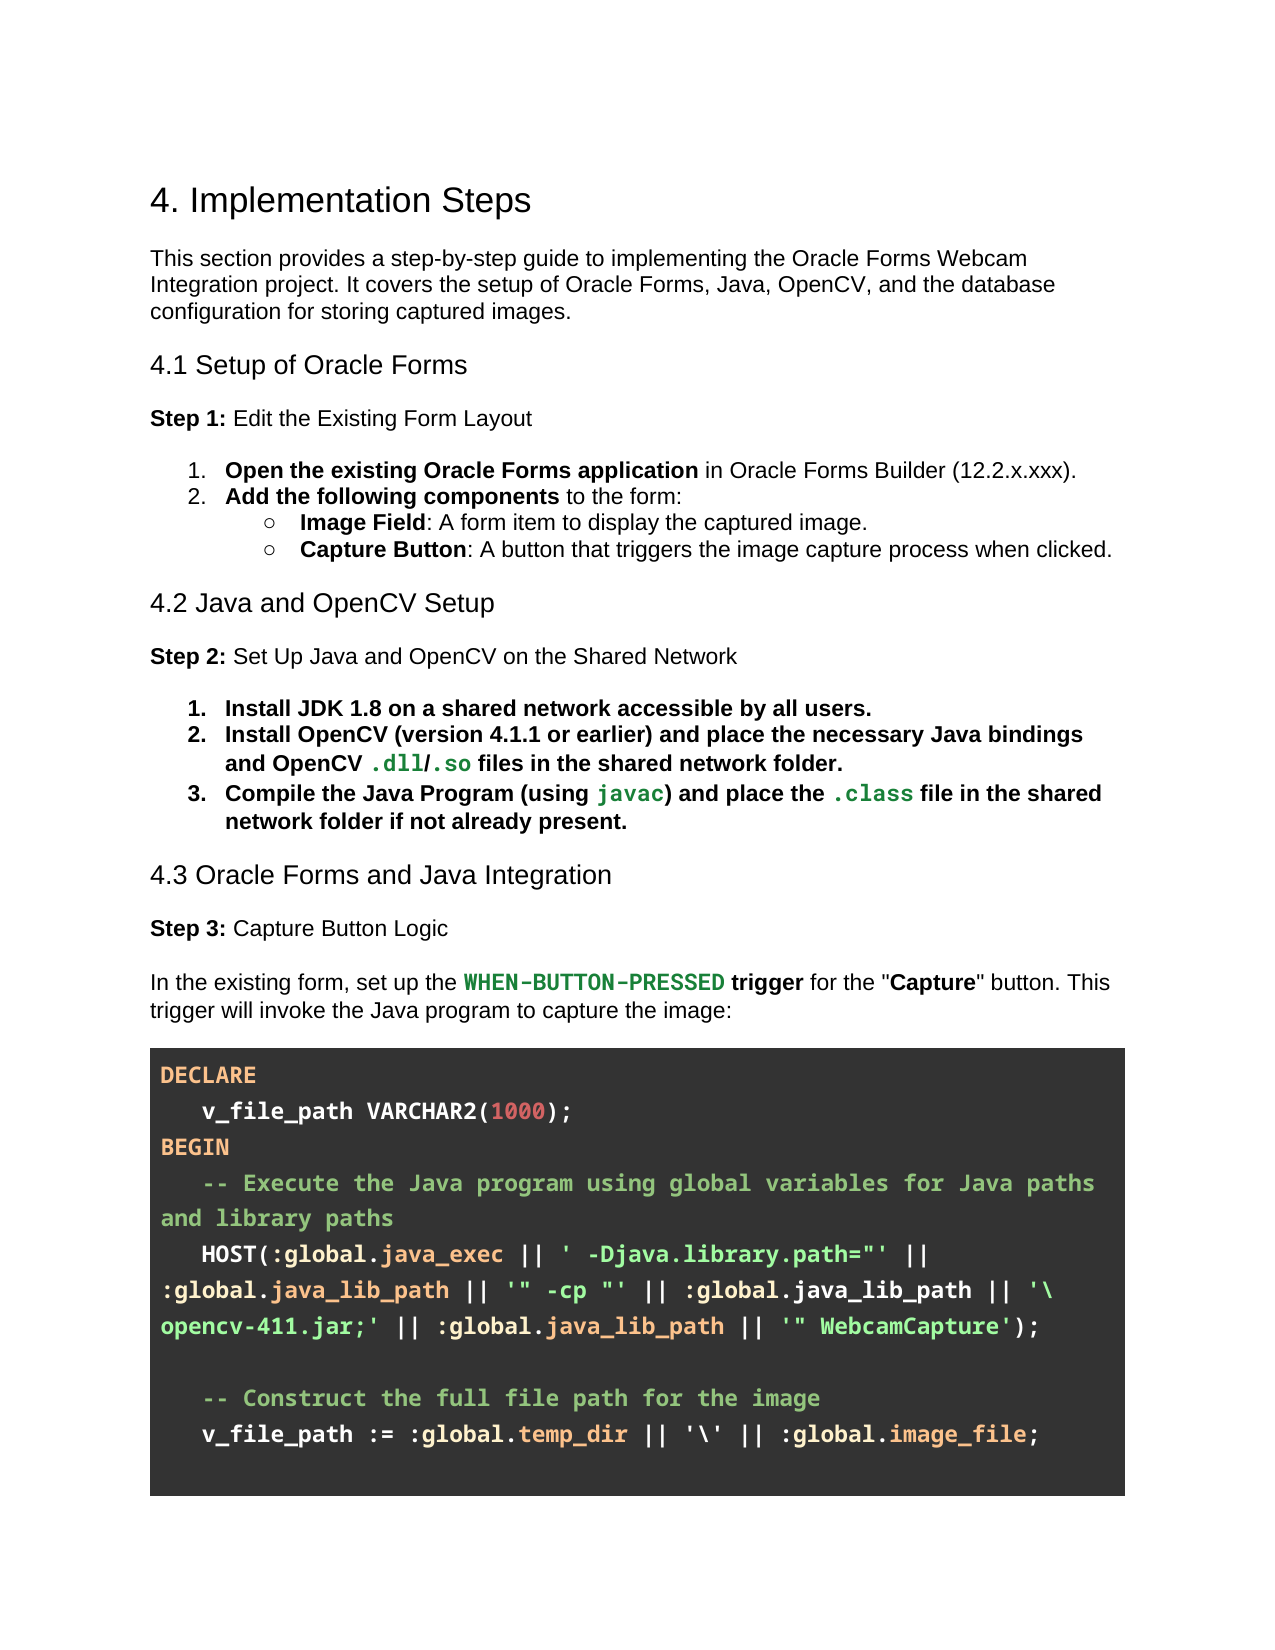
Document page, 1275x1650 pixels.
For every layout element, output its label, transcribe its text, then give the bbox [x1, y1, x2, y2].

text Step 2: Set Up Java and OpenCV on the Shared Network [150, 643, 1125, 669]
text In the existing form, set up the WHEN-BUTTON-PRESSED trigger for the "Capture" button. This trigger will invoke the Java program to capture the image: [150, 967, 1125, 1023]
list Add the following components to the form: [187, 483, 1125, 509]
text Step 1: Edit the Existing Form Layout [150, 405, 1125, 432]
text Step 3: Capture Button Logic [150, 915, 1125, 942]
subtitle 4.3 Oracle Forms and Java Integration [150, 859, 1125, 890]
subtitle 4. Implementation Steps [150, 179, 1125, 220]
text This section provides a step-by-step guide to implementing the Oracle Forms Webcam Integration project. It covers the setup of Oracle Forms, Java, OpenCV, and the database configuration for storing captured images. [150, 245, 1125, 324]
list Install OpenCV (version 4.1.1 or earlier) and place the necessary Java bindings and OpenCV .dll/.so files in the shared network folder. [187, 721, 1125, 777]
list Capture Button: A button that triggers the image capture process when clicked. [262, 536, 1125, 562]
list Install JDK 1.8 on a shared network accessible by all users. [187, 694, 1125, 721]
subtitle 4.2 Java and OpenCV Setup [150, 587, 1125, 618]
list Compile the Java Program (using javac) and place the .class file in the shared network folder if not already present. [187, 777, 1125, 834]
subtitle 4.1 Setup of Oracle Forms [150, 349, 1125, 380]
list Open the existing Oracle Forms application in Oracle Forms Builder (12.2.x.xxx). [187, 457, 1125, 483]
list Image Field: A form item to display the captured image. [262, 509, 1125, 536]
